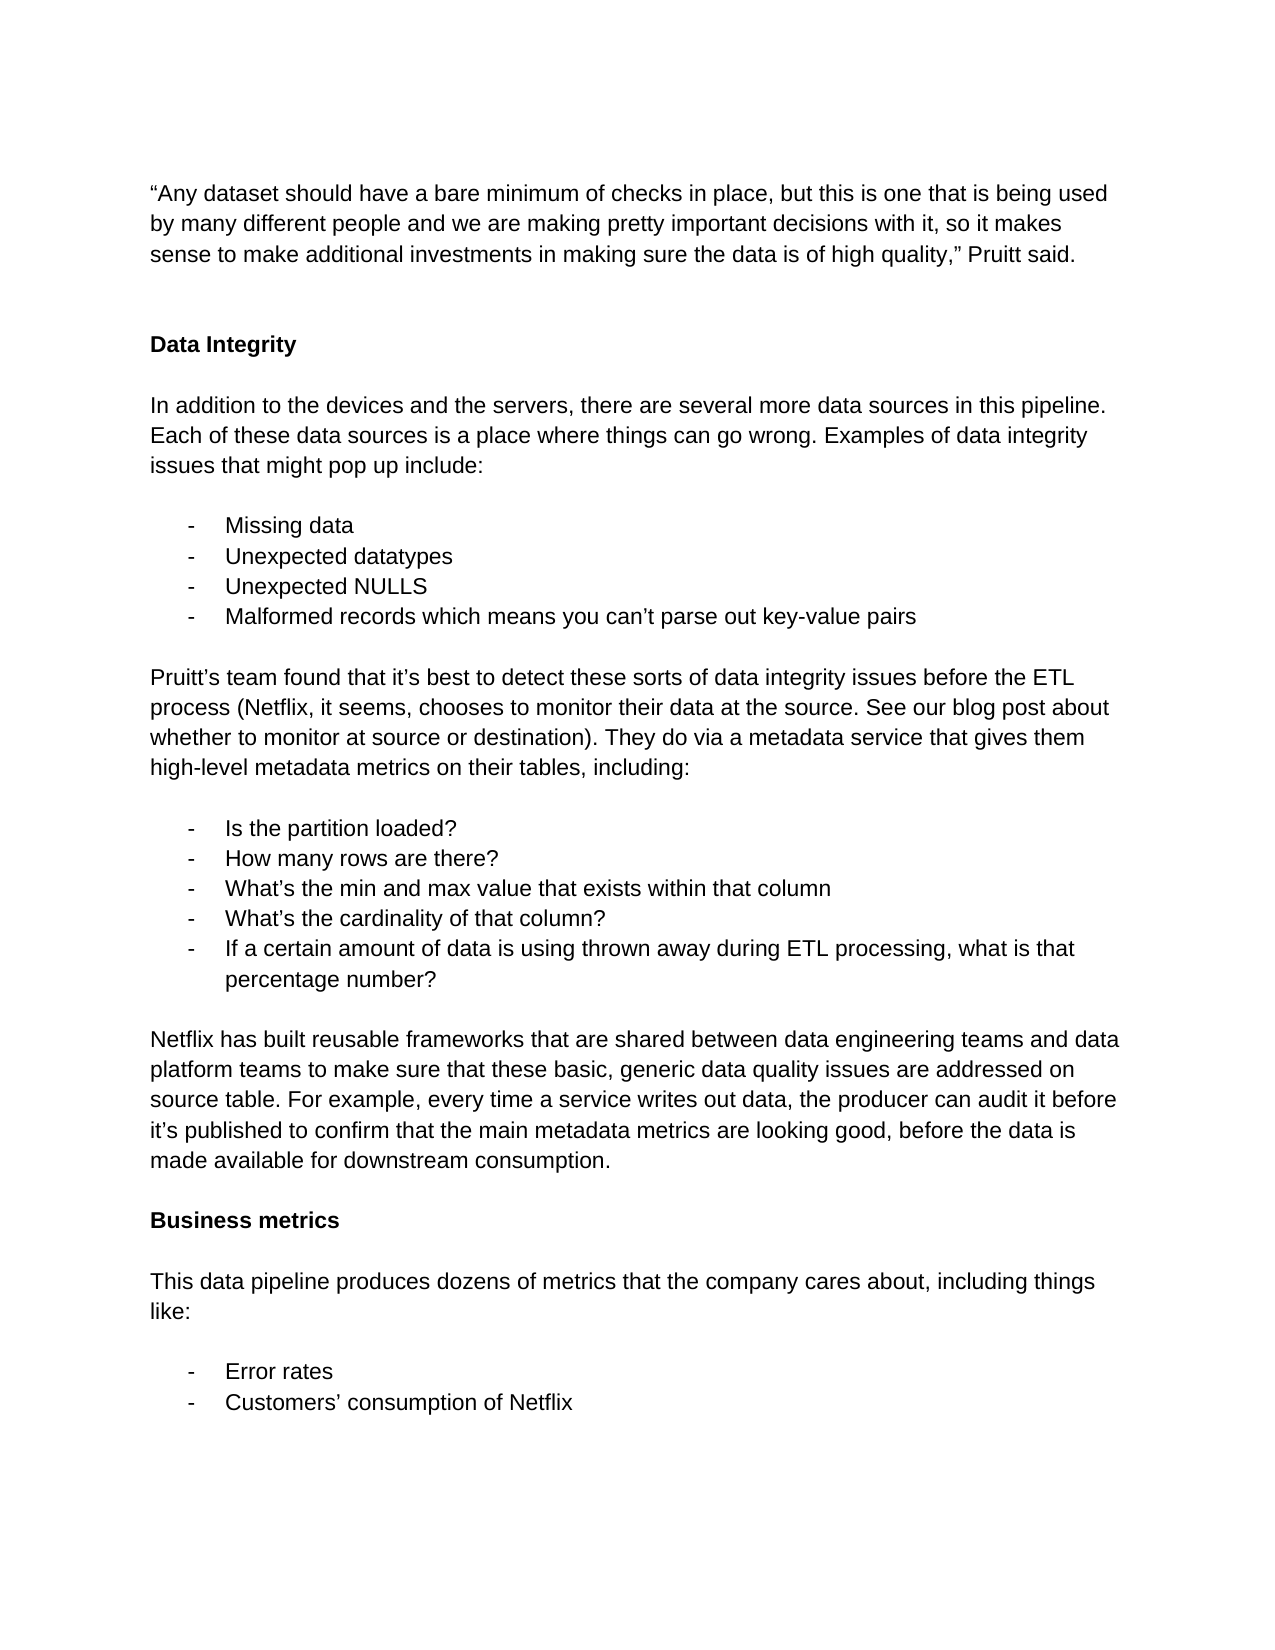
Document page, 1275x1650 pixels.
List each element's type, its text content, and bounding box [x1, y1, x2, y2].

list What’s the min and max value that exists within that column [187, 875, 1125, 901]
list Unexpected datatypes [187, 543, 1125, 569]
list Is the partition loaded? [187, 814, 1125, 841]
text Pruitt’s team found that it’s best to detect these sorts of data integrity issues before the ETL process (Netflix, it seems, chooses to monitor their data at the source. See our blog post about whether to monitor at source or destination). They do via a metadata service that gives them high-level metadata metrics on their tables, including: [150, 663, 1125, 781]
text In addition to the devices and the servers, there are several more data sources in this pipeline. Each of these data sources is a place where things can go wrong. Examples of data integrity issues that might pop up include: [150, 392, 1125, 478]
text Data Integrity [150, 331, 1125, 358]
list Error rates [187, 1358, 1125, 1385]
text “Any dataset should have a bare minimum of checks in place, but this is one that is being used by many different people and we are making pretty important decisions with it, so it makes sense to make additional investments in making sure the data is of high quality,” Pruitt said. [150, 180, 1125, 267]
list How many rows are there? [187, 845, 1125, 871]
list Unexpected NULLS [187, 573, 1125, 599]
list Customers’ consumption of Netflix [187, 1388, 1125, 1415]
text Netflix has built reusable frameworks that are shared between data engineering teams and data platform teams to make sure that these basic, generic data quality issues are addressed on source table. For example, every time a service writes out data, the producer can audit it before it’s published to confirm that the main metadata metrics are looking good, before the data is made available for downstream consumption. [150, 1026, 1125, 1173]
text Business metrics [150, 1207, 1125, 1234]
list What’s the cardinality of that column? [187, 905, 1125, 932]
text This data pipeline produces dozens of metrics that the company cares about, including things like: [150, 1268, 1125, 1354]
list Malformed records which means you can’t parse out key-value pairs [187, 603, 1125, 629]
list If a certain amount of data is using thrown away during ETL processing, what is that percentage number? [187, 935, 1125, 992]
list Missing data [187, 512, 1125, 539]
